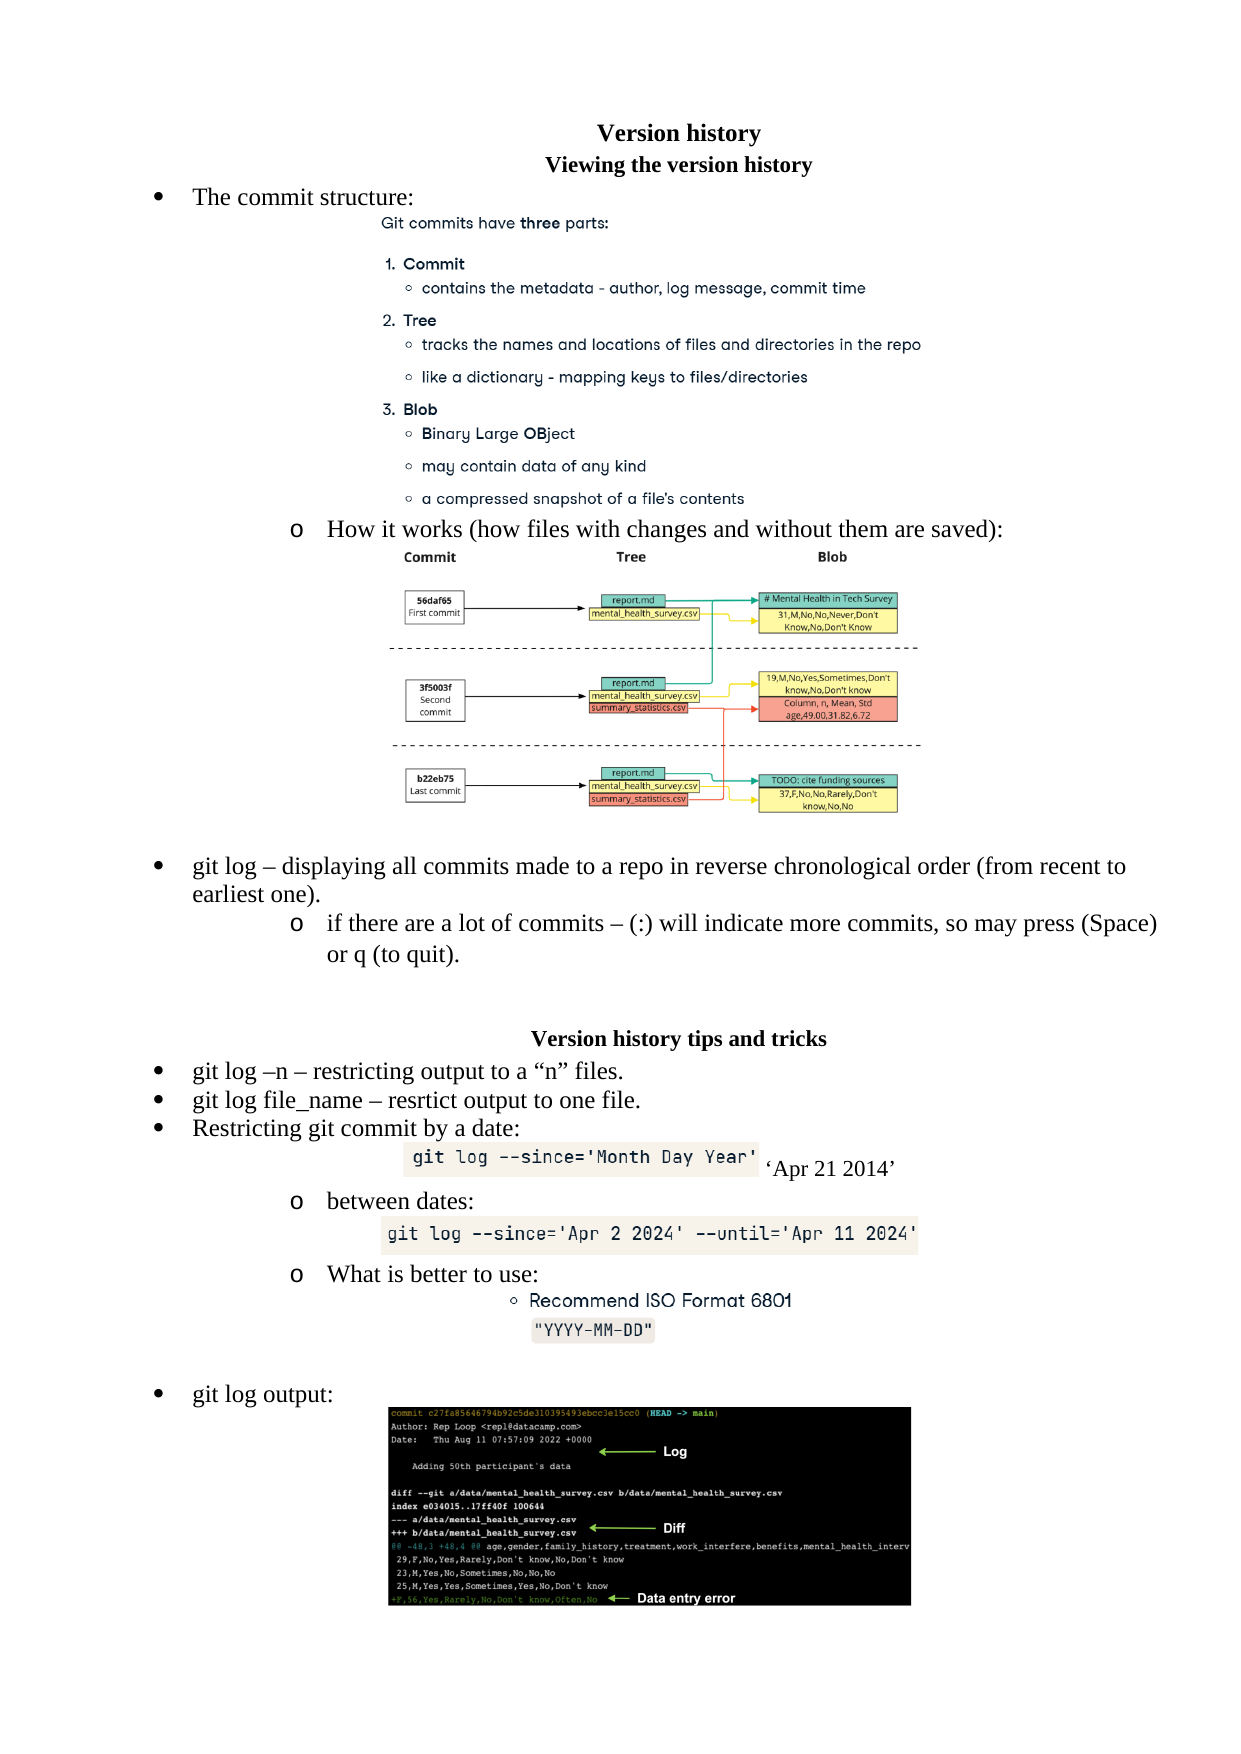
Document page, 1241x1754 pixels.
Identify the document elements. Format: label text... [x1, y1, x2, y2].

list git log output: [154, 1379, 1181, 1408]
subtitle Version history tips and tricks [118, 1025, 1181, 1052]
list git log file_name – resrtict output to one file. [154, 1085, 1181, 1113]
picture [388, 1407, 912, 1606]
picture [403, 1142, 760, 1177]
picture [381, 1216, 919, 1255]
subtitle Version history [118, 118, 1181, 147]
list git log –n – restricting output to a “n” files. [154, 1056, 1181, 1085]
list between dates: [289, 1186, 1181, 1217]
list Restricting git commit by a date: [154, 1113, 1181, 1142]
picture [376, 210, 923, 511]
list git log – displaying all commits made to a repo in reverse chronological order (from recent to earliest one). [154, 851, 1181, 908]
list The commit structure: [154, 182, 1181, 210]
list What is better to use: [289, 1259, 1181, 1290]
picture [503, 1290, 797, 1345]
picture [374, 545, 925, 817]
subtitle Viewing the version history [118, 151, 1181, 177]
list How it works (how files with changes and without them are saved): [289, 514, 1181, 545]
list if there are a lot of commits – (:) will indicate more commits, so may press (Space) or q (to quit). [289, 908, 1181, 968]
